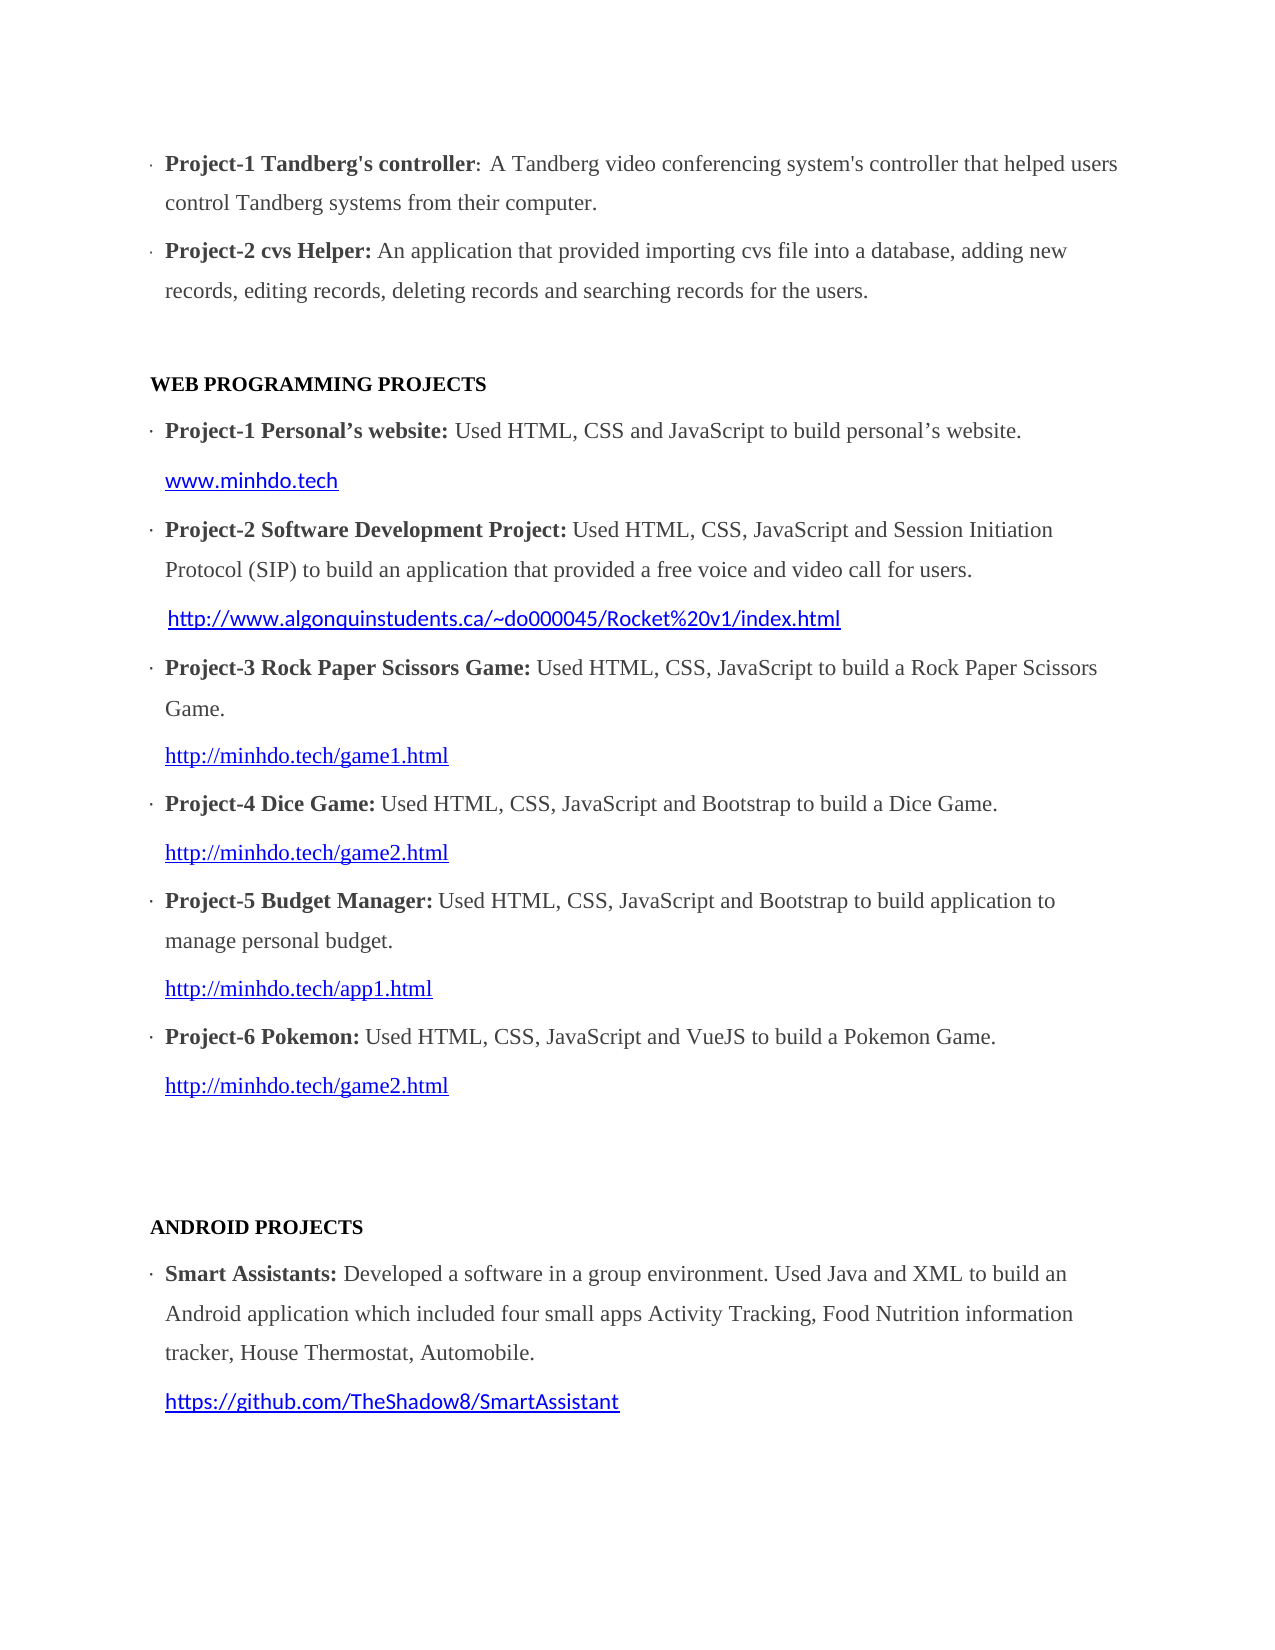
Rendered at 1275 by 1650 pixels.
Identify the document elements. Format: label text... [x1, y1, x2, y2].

list http://minhdo.tech/app1.html [165, 975, 1125, 1001]
list http://minhdo.tech/game1.html [165, 742, 1125, 769]
list Project-4 Dice Game: Used HTML, CSS, JavaScript and Bootstrap to build a Dice Game. [150, 790, 1125, 817]
list Web Programming projects [150, 372, 1125, 396]
list Project-6 Pokemon: Used HTML, CSS, JavaScript and VueJS to build a Pokemon Game. [150, 1023, 1125, 1050]
list Project-2 cvs Helper: An application that provided importing cvs file into a database, adding new records, editing records, deleting records and searching records for the users. [150, 237, 1125, 303]
list https://github.com/TheShadow8/SmartAssistant [165, 1387, 1125, 1415]
list Project-5 Budget Manager: Used HTML, CSS, JavaScript and Bootstrap to build application to manage personal budget. [150, 887, 1125, 953]
list http://minhdo.tech/game2.html [165, 839, 1125, 866]
list www.minhdo.tech [165, 466, 1125, 494]
list Project-1 Tandberg's controller: A Tandberg video conferencing system's controller that helped users control Tandberg systems from their computer. [150, 150, 1125, 216]
list Project-2 Software Development Project: Used HTML, CSS, JavaScript and Session Initiation Protocol (SIP) to build an application that provided a free voice and video call for users. [150, 516, 1125, 583]
list http://minhdo.tech/game2.html [165, 1072, 1125, 1098]
list http://www.algonquinstudents.ca/~do000045/Rocket%20v1/index.html [150, 604, 1125, 632]
list Project-1 Personal’s website: Used HTML, CSS and JavaScript to build personal’s website. [150, 417, 1125, 444]
list Project-3 Rock Paper Scissors Game: Used HTML, CSS, JavaScript to build a Rock Paper Scissors Game. [150, 654, 1125, 721]
list Android projects [150, 1215, 1125, 1239]
